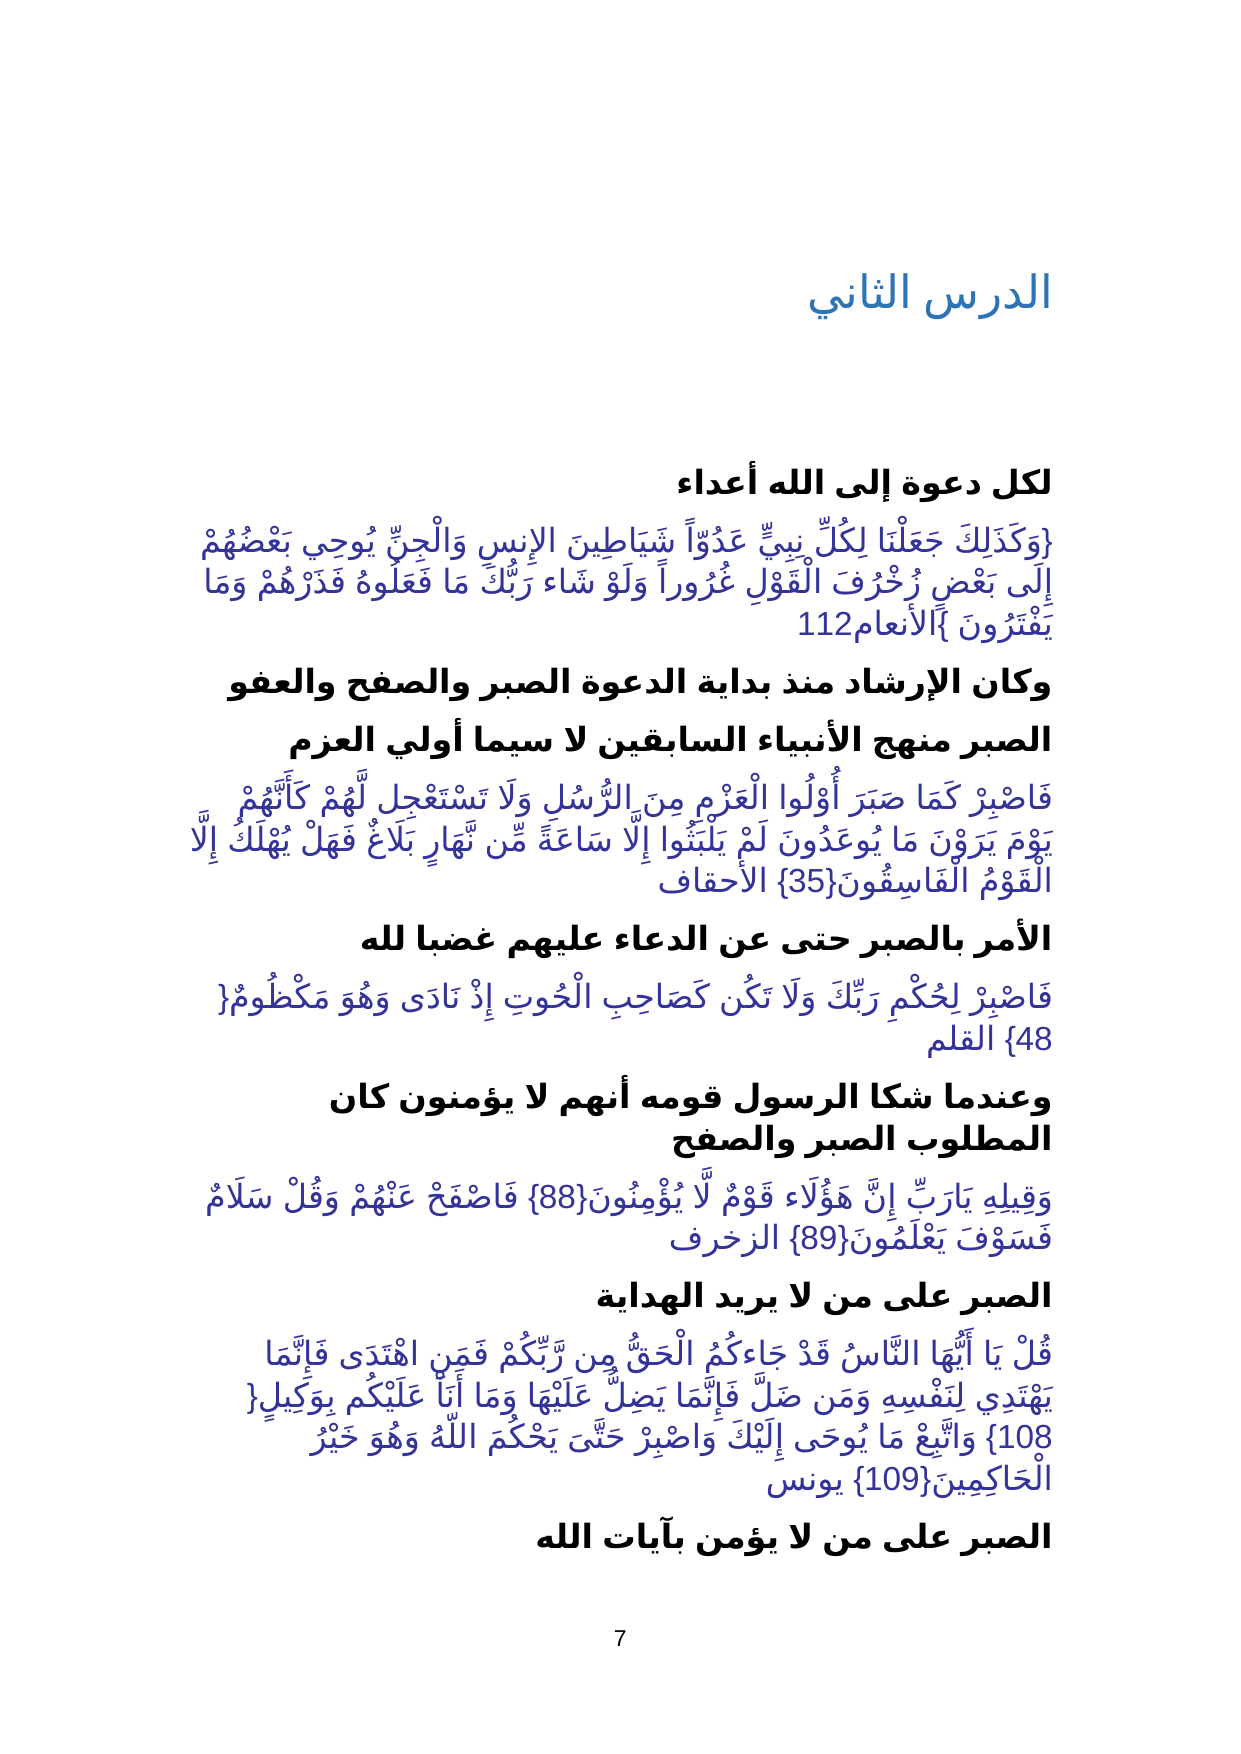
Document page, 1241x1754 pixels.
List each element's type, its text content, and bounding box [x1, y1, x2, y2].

text لكل دعوة إلى الله أعداء [187, 463, 1053, 501]
text الأمر بالصبر حتى عن الدعاء عليهم غضبا لله [187, 919, 1053, 958]
text {وَكَذَلِكَ جَعَلْنَا لِكُلِّ نِبِيٍّ عَدُوّاً شَيَاطِينَ الإِنسِ وَالْجِنِّ يُوحِي بَعْضُهُمْ إِلَى بَعْضٍ زُخْرُفَ الْقَوْلِ غُرُوراً وَلَوْ شَاء رَبُّكَ مَا فَعَلُوهُ فَذَرْهُمْ وَمَا يَفْتَرُونَ }الأنعام112 [187, 521, 1053, 642]
text وَقِيلِهِ يَارَبِّ إِنَّ هَؤُلَاء قَوْمٌ لَّا يُؤْمِنُونَ{88} فَاصْفَحْ عَنْهُمْ وَقُلْ سَلَامٌ فَسَوْفَ يَعْلَمُونَ{89} الزخرف [187, 1177, 1053, 1257]
text الصبر منهج الأنبياء السابقين لا سيما أولي العزم [187, 720, 1053, 759]
text فَاصْبِرْ كَمَا صَبَرَ أُوْلُوا الْعَزْمِ مِنَ الرُّسُلِ وَلَا تَسْتَعْجِل لَّهُمْ كَأَنَّهُمْ يَوْمَ يَرَوْنَ مَا يُوعَدُونَ لَمْ يَلْبَثُوا إِلَّا سَاعَةً مِّن نَّهَارٍ بَلَاغٌ فَهَلْ يُهْلَكُ إِلَّا الْقَوْمُ الْفَاسِقُونَ{35} الأحقاف [187, 778, 1053, 900]
text وعندما شكا الرسول قومه أنهم لا يؤمنون كان المطلوب الصبر والصفح [187, 1077, 1053, 1157]
text قُلْ يَا أَيُّهَا النَّاسُ قَدْ جَاءكُمُ الْحَقُّ مِن رَّبِّكُمْ فَمَنِ اهْتَدَى فَإِنَّمَا يَهْتَدِي لِنَفْسِهِ وَمَن ضَلَّ فَإِنَّمَا يَضِلُّ عَلَيْهَا وَمَا أَنَاْ عَلَيْكُم بِوَكِيلٍ{108} وَاتَّبِعْ مَا يُوحَى إِلَيْكَ وَاصْبِرْ حَتَّىَ يَحْكُمَ اللّهُ وَهُوَ خَيْرُ الْحَاكِمِينَ{109} يونس [187, 1334, 1053, 1497]
subtitle الدرس الثاني [187, 265, 1053, 318]
text وكان الإرشاد منذ بداية الدعوة الصبر والصفح والعفو [187, 662, 1053, 701]
text فَاصْبِرْ لِحُكْمِ رَبِّكَ وَلَا تَكُن كَصَاحِبِ الْحُوتِ إِذْ نَادَى وَهُوَ مَكْظُومٌ{48} القلم [187, 977, 1053, 1057]
text الصبر على من لا يريد الهداية [187, 1276, 1053, 1315]
text الصبر على من لا يؤمن بآيات الله [187, 1517, 1053, 1555]
